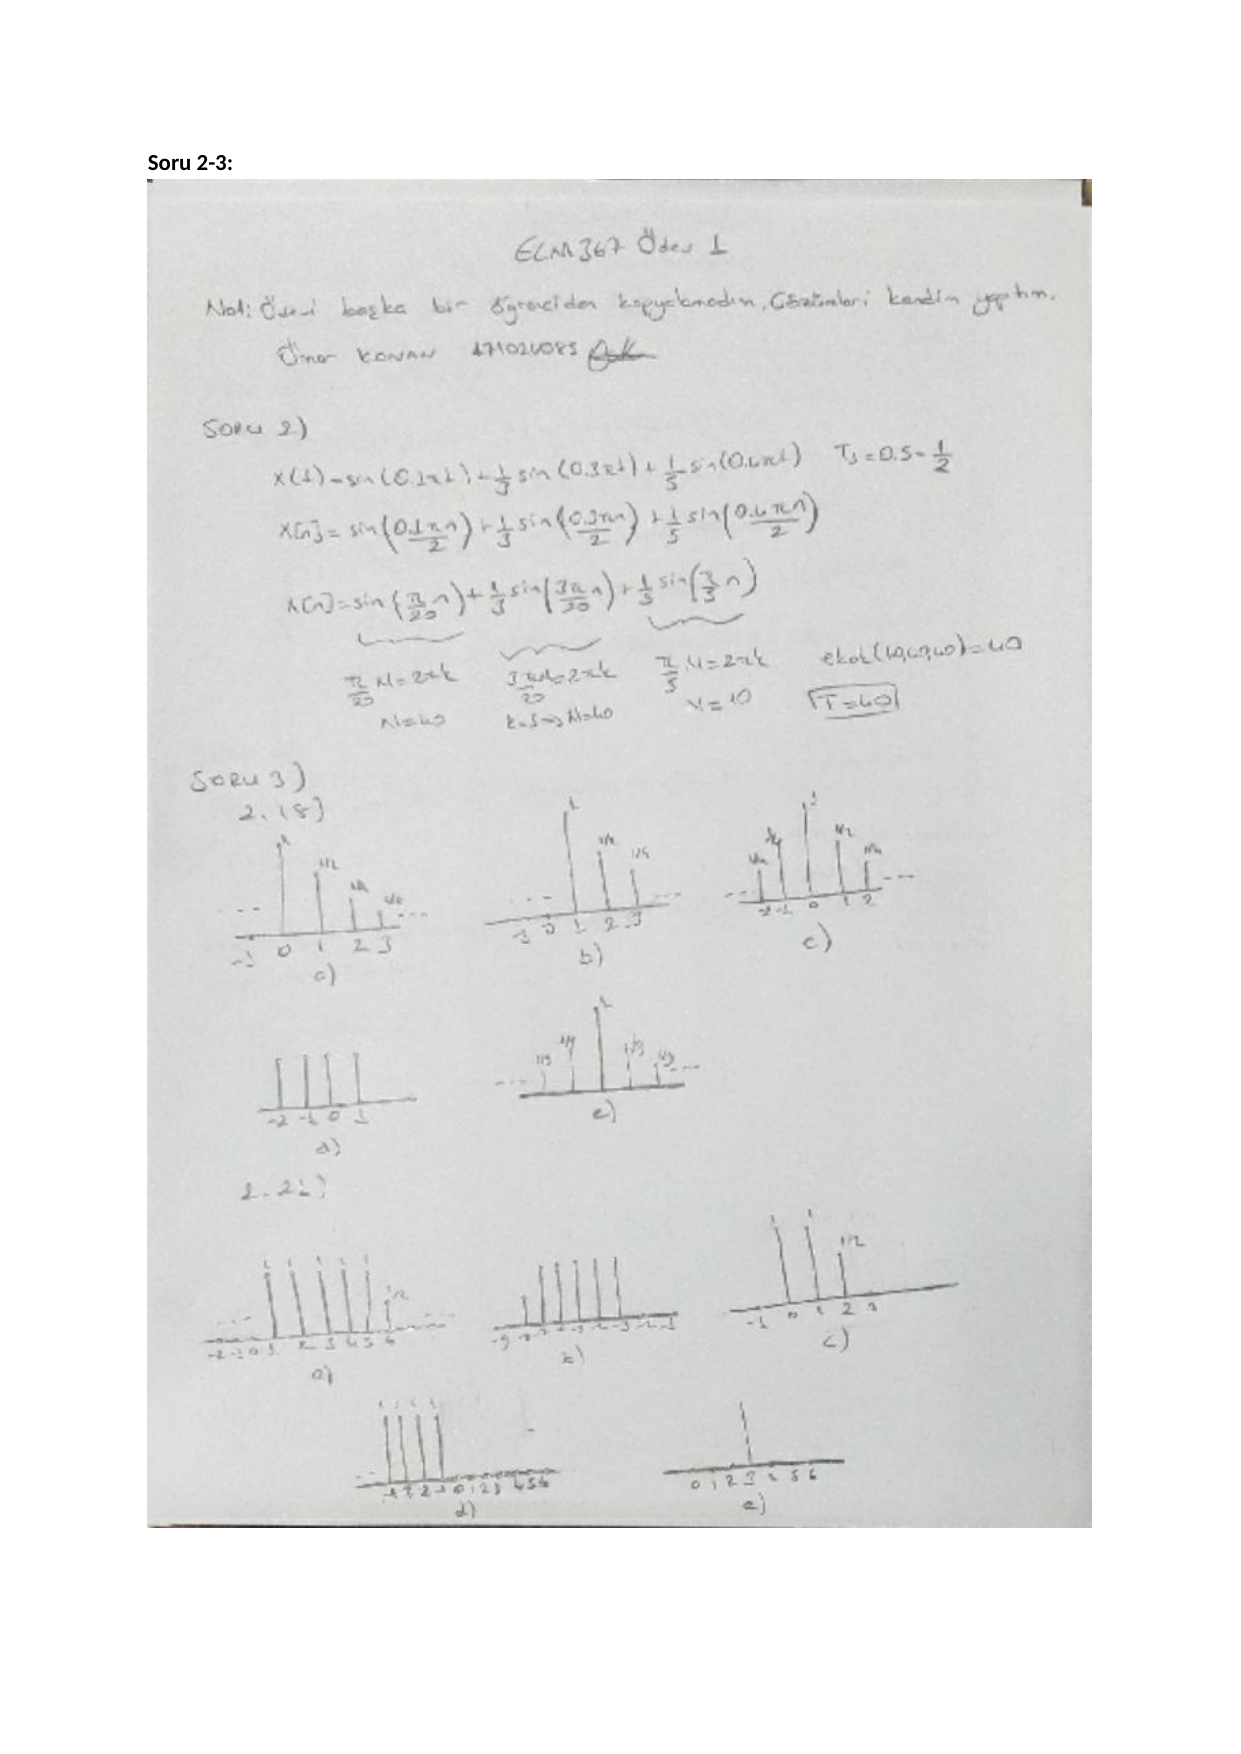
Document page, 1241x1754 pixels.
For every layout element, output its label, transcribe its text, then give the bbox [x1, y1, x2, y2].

picture [147, 179, 1092, 1528]
